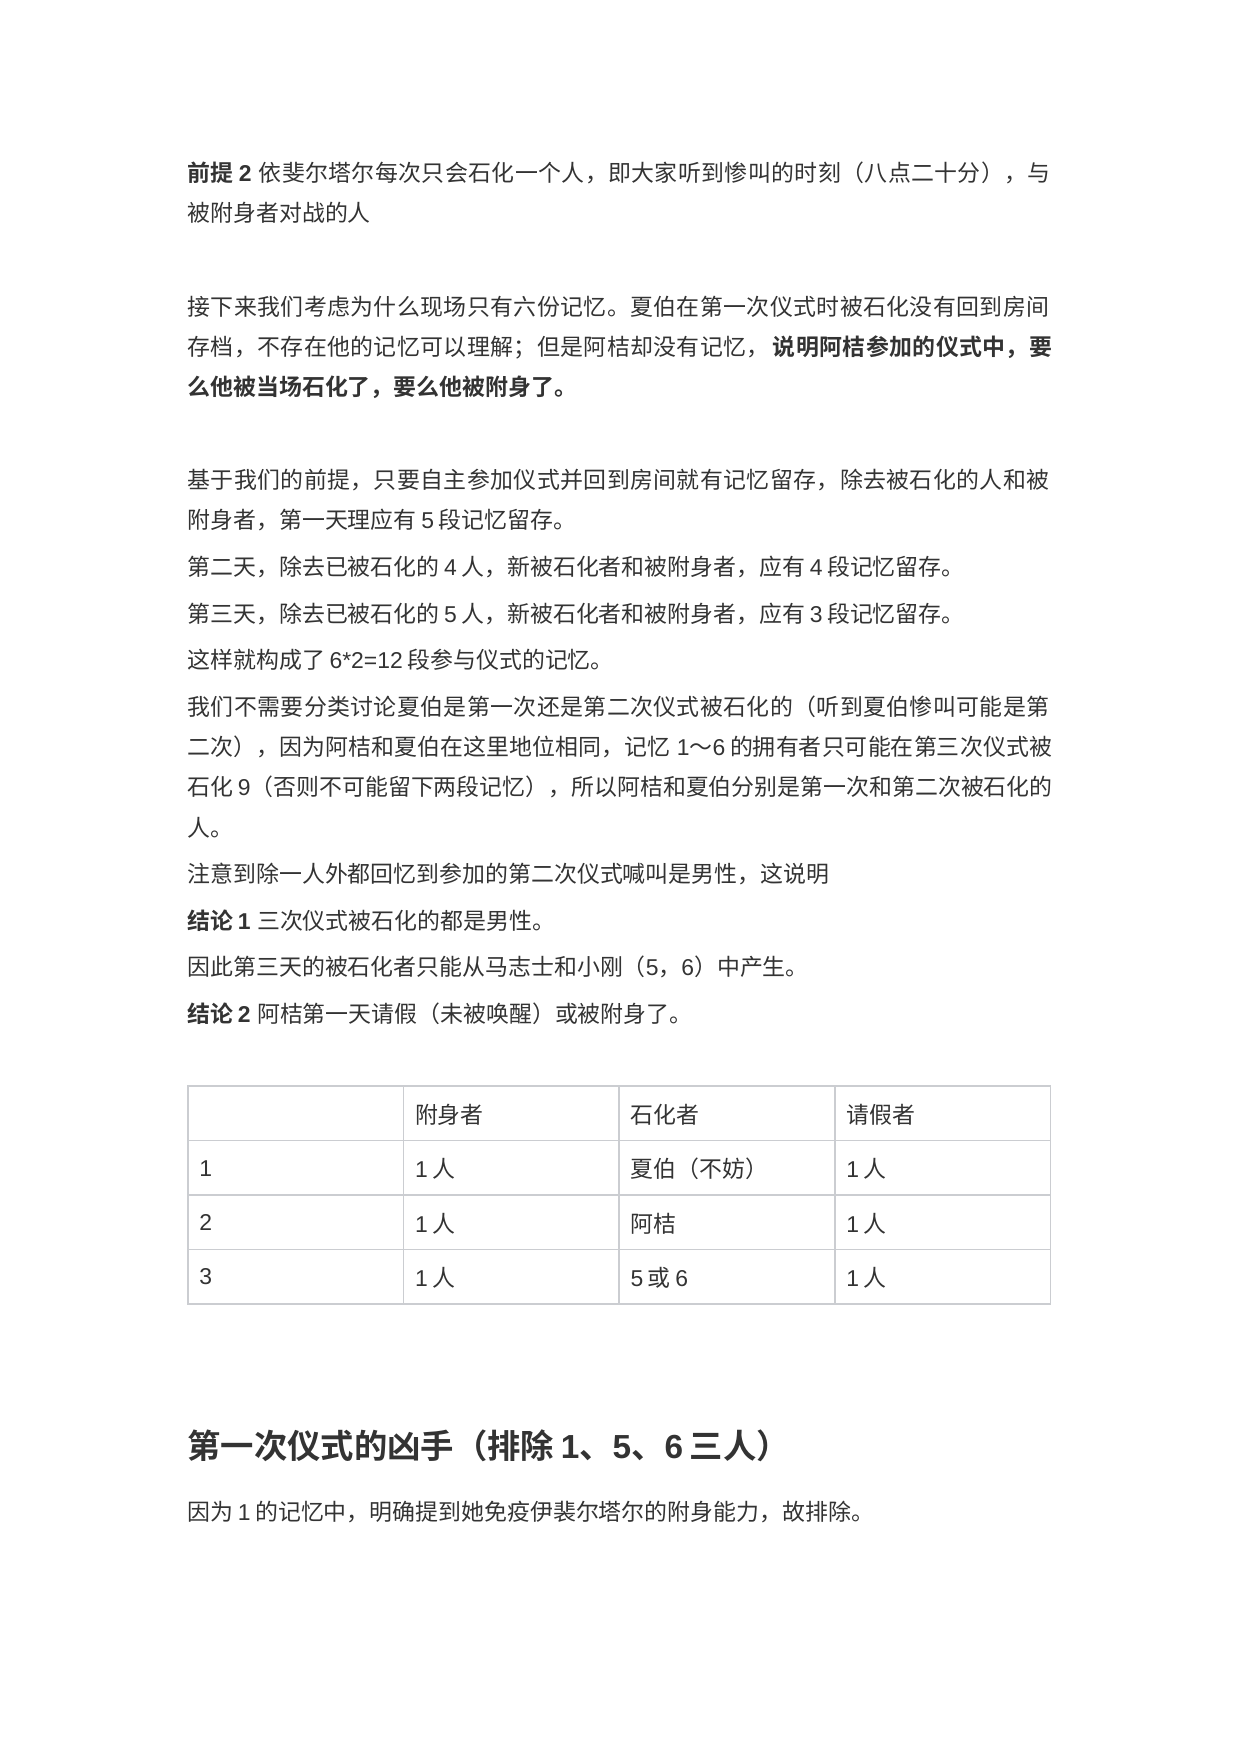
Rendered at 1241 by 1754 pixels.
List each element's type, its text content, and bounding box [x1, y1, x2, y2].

table_cell 阿桔 [620, 1196, 834, 1248]
list 注意到除一人外都回忆到参加的第二次仪式喊叫是男性，这说明 [187, 853, 1053, 893]
list 前提2 依斐尔塔尔每次只会石化一个人，即大家听到惨叫的时刻（八点二十分），与被附身者对战的人 [187, 151, 1053, 232]
subtitle 第一次仪式的凶手（排除1、5、6三人） [187, 1404, 1053, 1484]
table_header 石化者 [620, 1087, 834, 1140]
table_cell 夏伯（不妨） [620, 1141, 834, 1194]
list 接下来我们考虑为什么现场只有六份记忆。夏伯在第一次仪式时被石化没有回到房间存档，不存在他的记忆可以理解；但是阿桔却没有记忆，说明阿桔参加的仪式中，要么他被当场石化了，要么他被附身了。 [187, 285, 1053, 406]
list 结论2 阿桔第一天请假（未被唤醒）或被附身了。 [187, 992, 1053, 1033]
table_cell 1人 [836, 1141, 1050, 1194]
list 我们不需要分类讨论夏伯是第一次还是第二次仪式被石化的（听到夏伯惨叫可能是第二次），因为阿桔和夏伯在这里地位相同，记忆1～6的拥有者只可能在第三次仪式被石化9（否则不可能留下两段记忆），所以阿桔和夏伯分别是第一次和第二次被石化的人。 [187, 685, 1053, 846]
list 结论1 三次仪式被石化的都是男性。 [187, 899, 1053, 939]
list 因为1的记忆中，明确提到她免疫伊裴尔塔尔的附身能力，故排除。 [187, 1491, 1053, 1531]
list 基于我们的前提，只要自主参加仪式并回到房间就有记忆留存，除去被石化的人和被附身者，第一天理应有5段记忆留存。 [187, 458, 1053, 539]
list 因此第三天的被石化者只能从马志士和小刚（5，6）中产生。 [187, 946, 1053, 986]
table_header 请假者 [836, 1087, 1050, 1140]
table_cell 1人 [404, 1250, 618, 1303]
table_header [189, 1087, 403, 1140]
table_header 附身者 [404, 1087, 618, 1140]
table_cell 1人 [836, 1250, 1050, 1303]
list 第二天，除去已被石化的4人，新被石化者和被附身者，应有4段记忆留存。 [187, 545, 1053, 586]
list 这样就构成了6*2=12段参与仪式的记忆。 [187, 638, 1053, 679]
table_cell 1人 [404, 1196, 618, 1248]
table_cell 5或6 [620, 1250, 834, 1303]
table_cell 2 [189, 1196, 403, 1248]
table_cell 1 [189, 1141, 403, 1194]
table_cell 3 [189, 1250, 403, 1303]
list 第三天，除去已被石化的5人，新被石化者和被附身者，应有3段记忆留存。 [187, 592, 1053, 632]
table_cell 1人 [836, 1196, 1050, 1248]
table_cell 1人 [404, 1141, 618, 1194]
